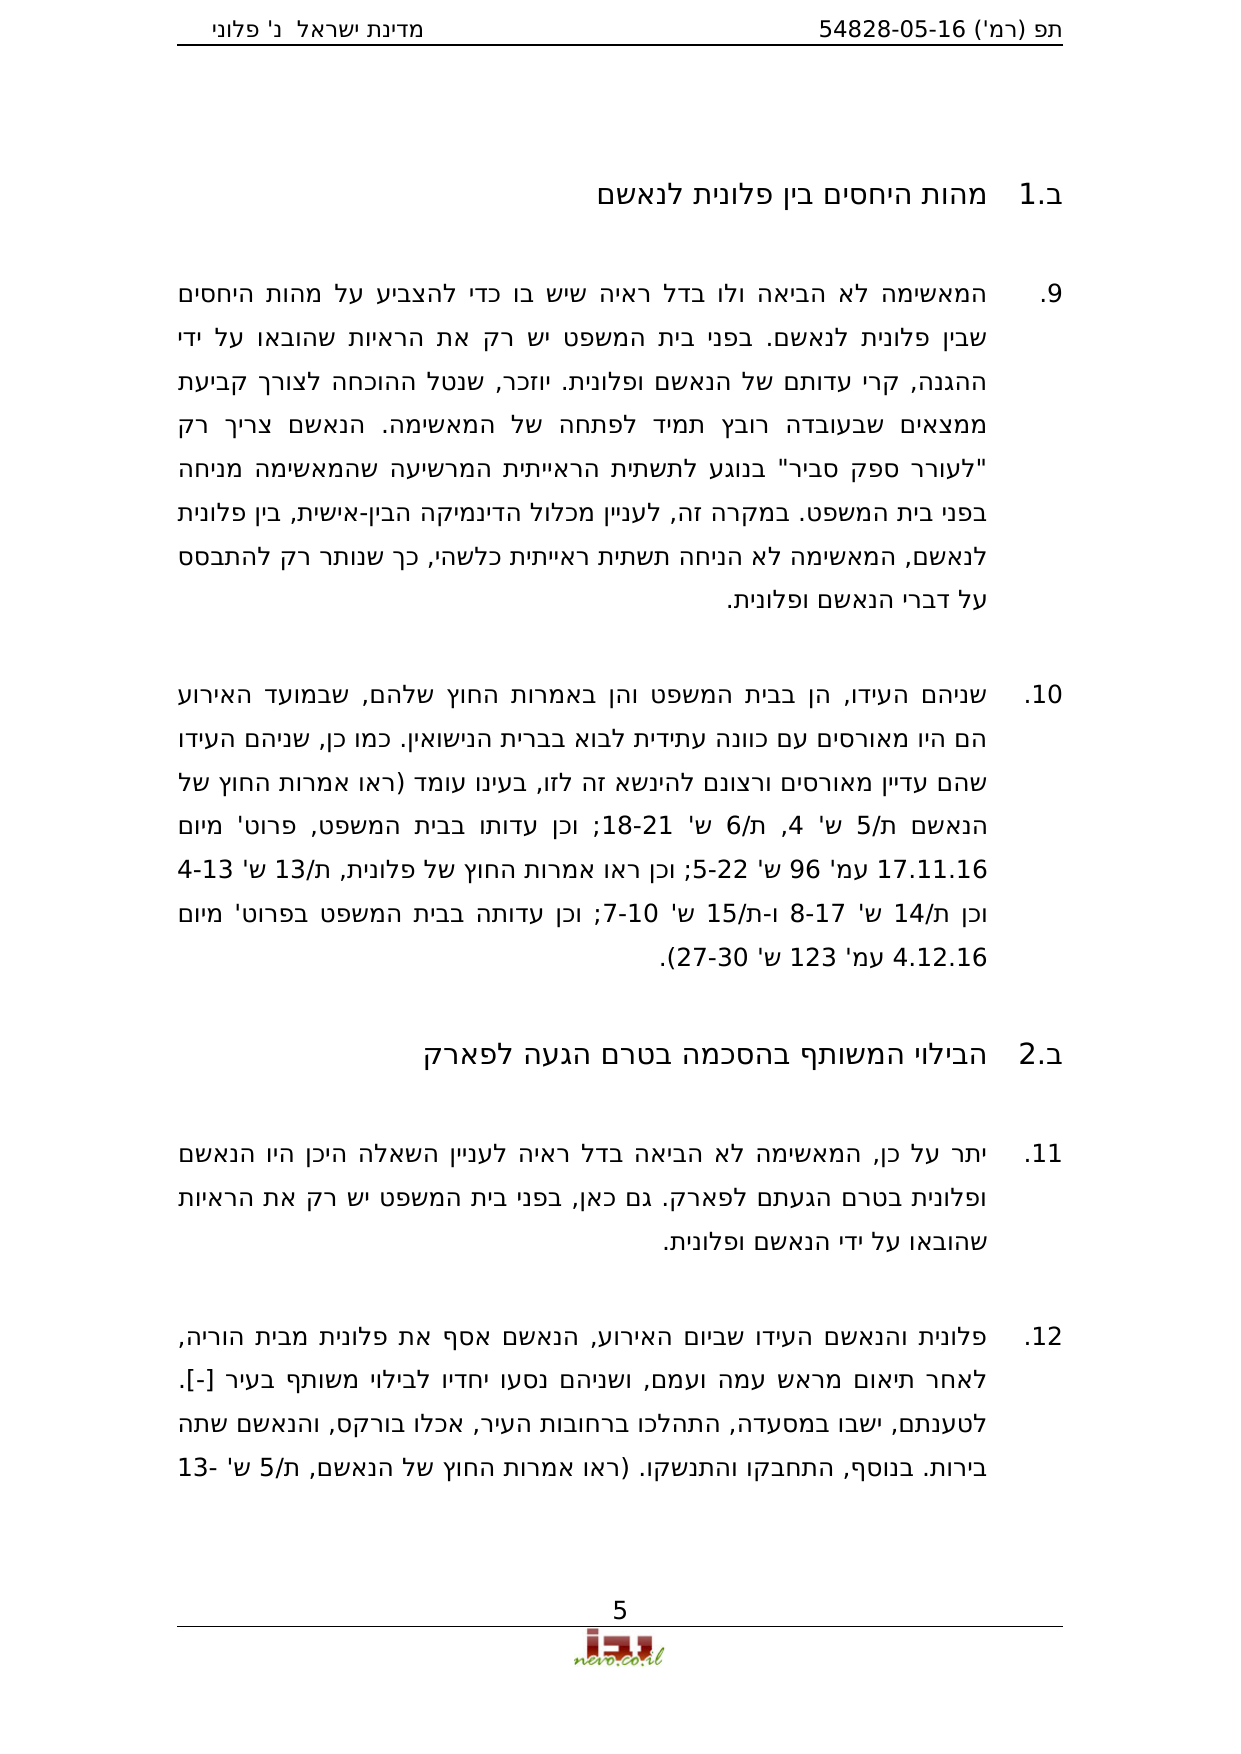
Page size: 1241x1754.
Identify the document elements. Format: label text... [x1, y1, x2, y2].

text ב.1 מהות היחסים בין פלונית לנאשם [177, 177, 1063, 211]
text ב.2 הבילוי המשותף בהסכמה בטרם הגעה לפארק [177, 1037, 1063, 1071]
text 10. שניהם העידו, הן בבית המשפט והן באמרות החוץ שלהם, שבמועד האירוע הם היו מאורסים עם כוונה עתידית לבוא בברית הנישואין. כמו כן, שניהם העידו שהם עדיין מאורסים ורצונם להינשא זה לזו, בעינו עומד (ראו אמרות החוץ של הנאשם ת/5 ש' 4, ת/6 ש' 18-21; וכן עדותו בבית המשפט, פרוט' מיום 17.11.16 עמ' 96 ש' 5-22; וכן ראו אמרות החוץ של פלונית, ת/13 ש' 4-13 וכן ת/14 ש' 8-17 ו-ת/15 ש' 7-10; וכן עדותה בבית המשפט בפרוט' מיום 4.12.16 עמ' 123 ש' 27-30). [177, 680, 1063, 972]
picture [574, 1628, 666, 1667]
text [177, 1322, 1063, 1482]
text 11. יתר על כן, המאשימה לא הביאה בדל ראיה לעניין השאלה היכן היו הנאשם ופלונית בטרם הגעתם לפארק. גם כאן, בפני בית המשפט יש רק את הראיות שהובאו על ידי הנאשם ופלונית. [177, 1139, 1063, 1256]
text 9. המאשימה לא הביאה ולו בדל ראיה שיש בו כדי להצביע על מהות היחסים שבין פלונית לנאשם. בפני בית המשפט יש רק את הראיות שהובאו על ידי ההגנה, קרי עדותם של הנאשם ופלונית. יוזכר, שנטל ההוכחה לצורך קביעת ממצאים שבעובדה רובץ תמיד לפתחה של המאשימה. הנאשם צריך רק "לעורר ספק סביר" בנוגע לתשתית הראייתית המרשיעה שהמאשימה מניחה בפני בית המשפט. במקרה זה, לעניין מכלול הדינמיקה הבין-אישית, בין פלונית לנאשם, המאשימה לא הניחה תשתית ראייתית כלשהי, כך שנותר רק להתבסס על דברי הנאשם ופלונית. [177, 279, 1063, 614]
